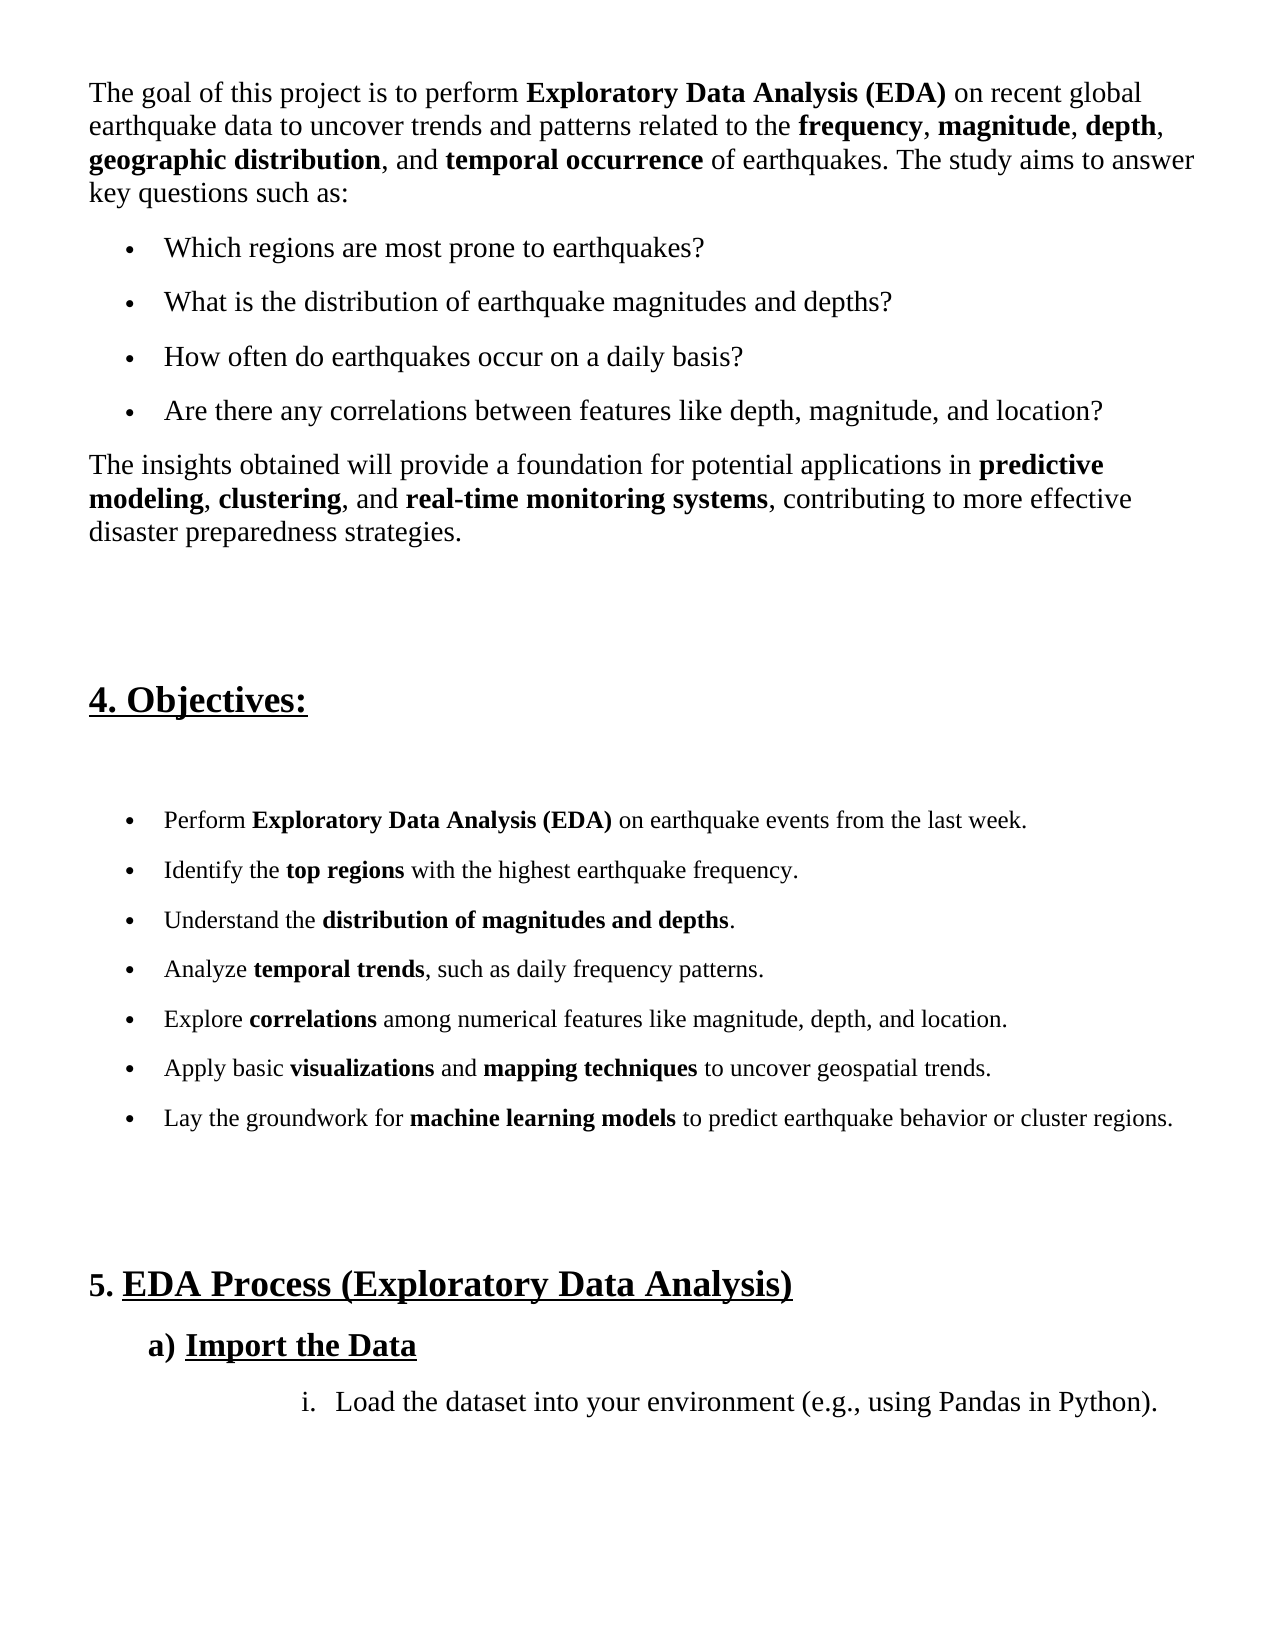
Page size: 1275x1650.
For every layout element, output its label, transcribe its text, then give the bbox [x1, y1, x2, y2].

list Lay the groundwork for machine learning models to predict earthquake behavior or cluster regions. [126, 1103, 1200, 1132]
list Are there any correlations between features like depth, magnitude, and location? [126, 393, 1200, 427]
list Perform Exploratory Data Analysis (EDA) on earthquake events from the last week. [126, 806, 1200, 834]
list Understand the distribution of magnitudes and depths. [126, 905, 1200, 933]
list Which regions are most prone to earthquakes? [126, 230, 1200, 263]
list How often do earthquakes occur on a daily basis? [126, 339, 1200, 372]
text The goal of this project is to perform Exploratory Data Analysis (EDA) on recent global earthquake data to uncover trends and patterns related to the frequency, magnitude, depth, geographic distribution, and temporal occurrence of earthquakes. The study aims to answer key questions such as: [89, 75, 1200, 209]
text The insights obtained will provide a foundation for potential applications in predictive modeling, clustering, and real-time monitoring systems, contributing to more effective disaster preparedness strategies. [89, 447, 1200, 548]
text 4. Objectives: [89, 678, 1200, 721]
list What is the distribution of earthquake magnitudes and depths? [126, 284, 1200, 318]
list Explore correlations among numerical features like magnitude, depth, and location. [126, 1004, 1200, 1033]
list Import the Data [148, 1325, 1200, 1364]
list Identify the top regions with the highest earthquake frequency. [126, 855, 1200, 884]
list Apply basic visualizations and mapping techniques to uncover geospatial trends. [126, 1053, 1200, 1082]
text 5. EDA Process (Exploratory Data Analysis) [89, 1261, 1200, 1304]
list Analyze temporal trends, such as daily frequency patterns. [126, 954, 1200, 983]
list Load the dataset into your environment (e.g., using Pandas in Python). [316, 1384, 1200, 1418]
